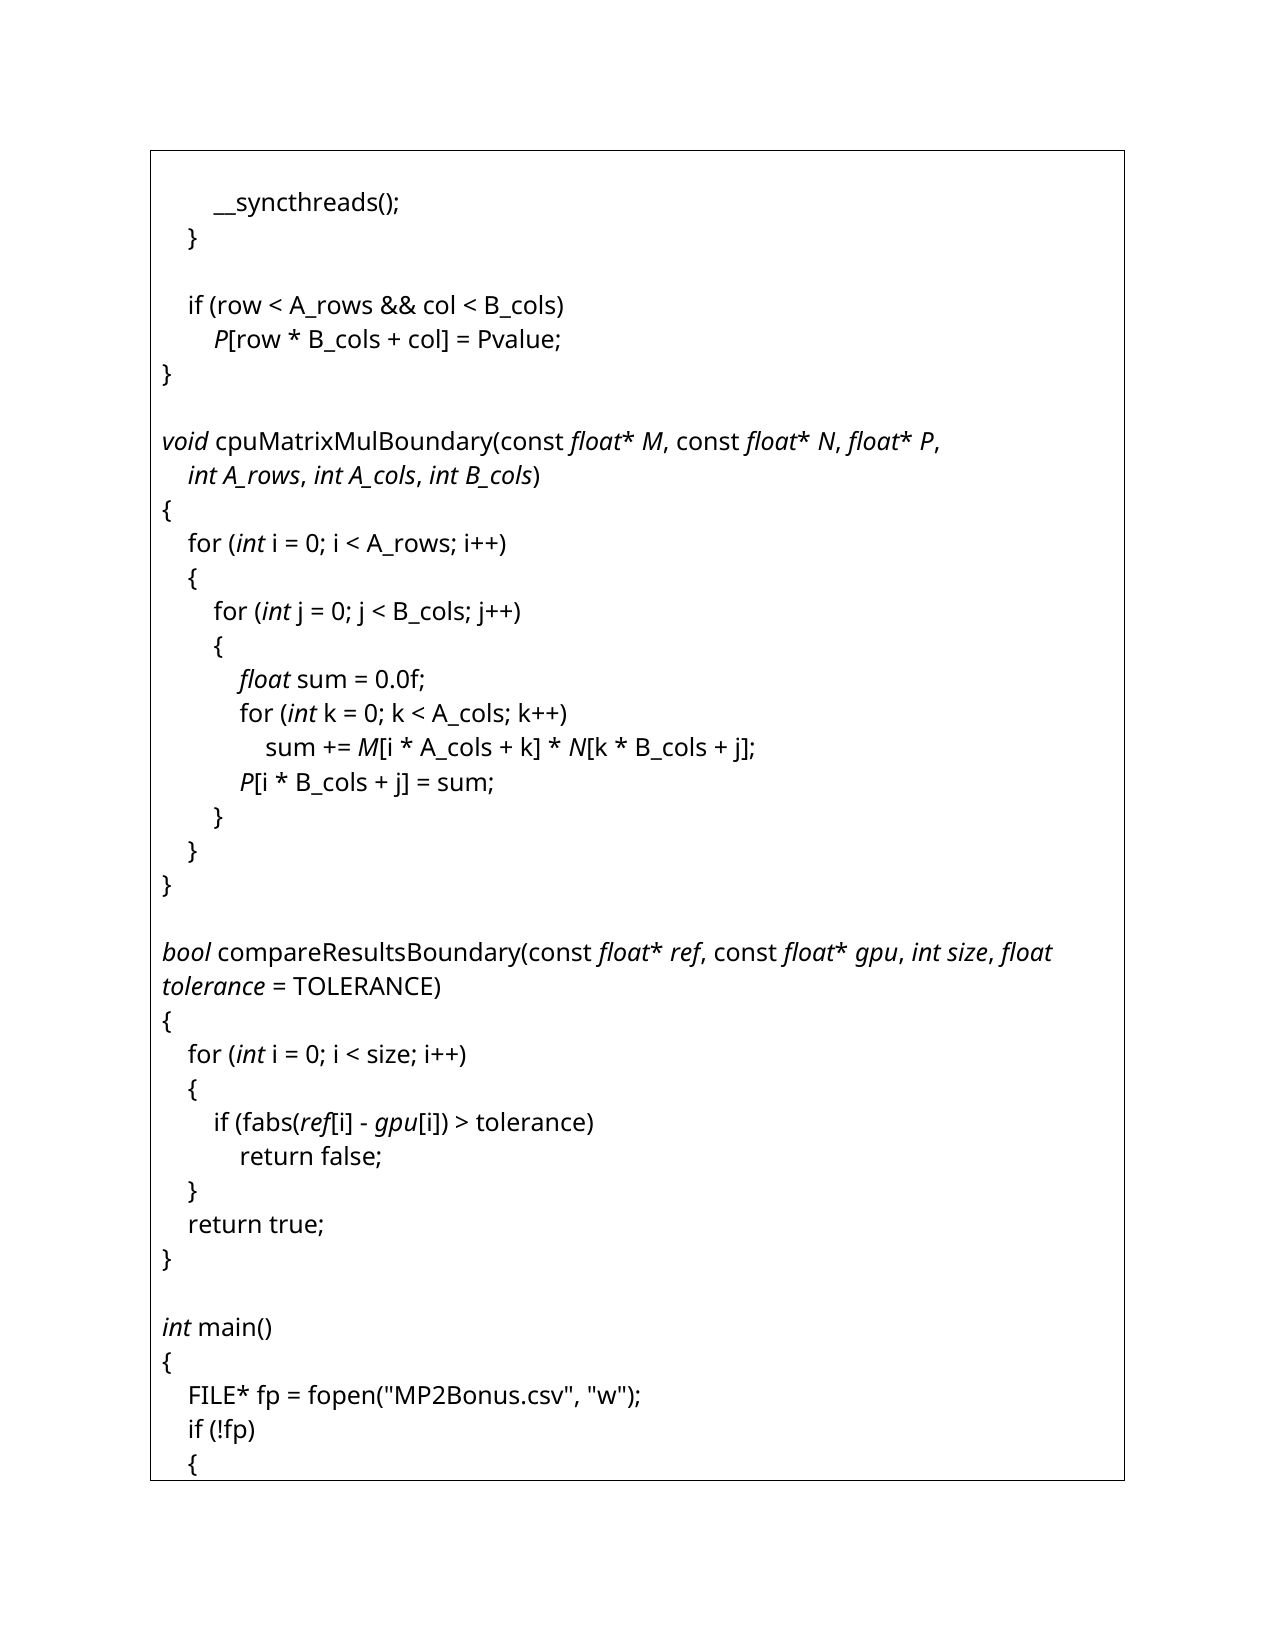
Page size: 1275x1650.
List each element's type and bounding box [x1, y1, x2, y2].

table_header [151, 151, 1124, 1479]
